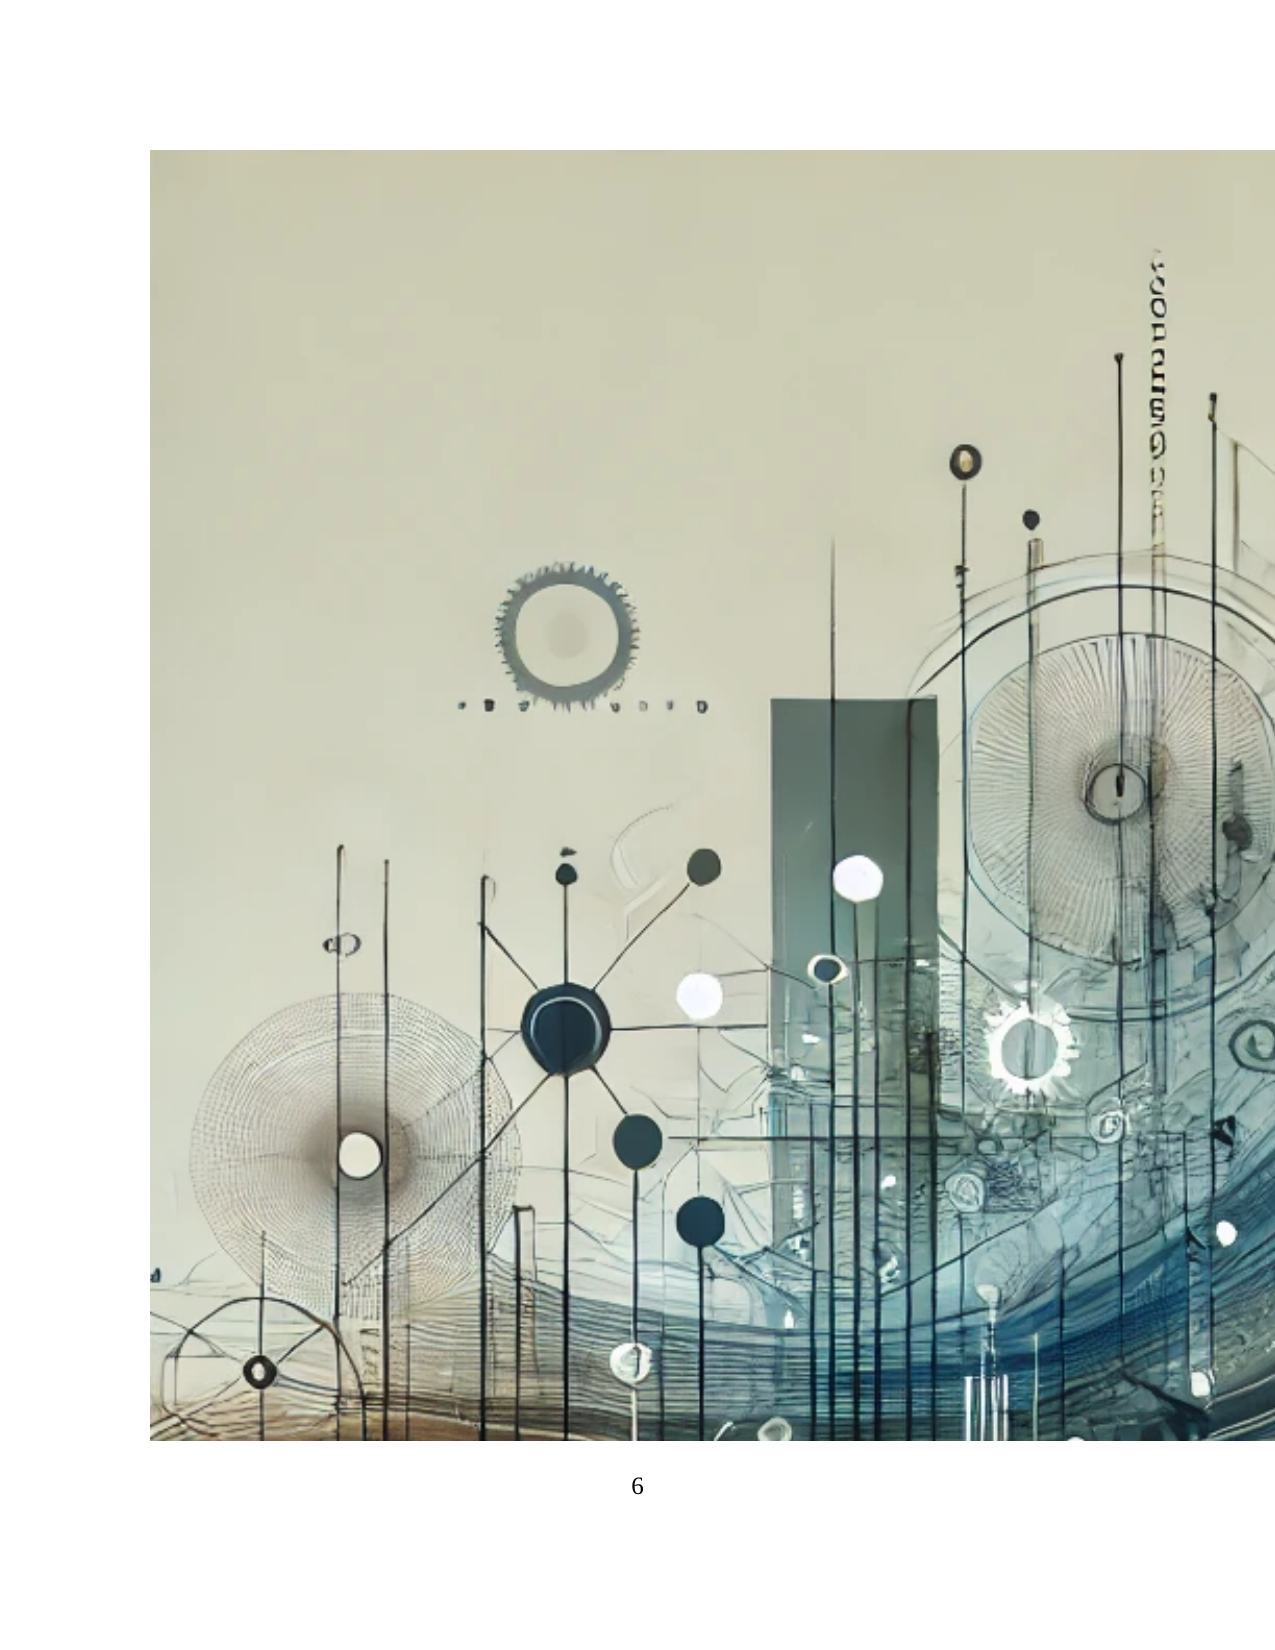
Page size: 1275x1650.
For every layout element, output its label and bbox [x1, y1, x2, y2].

picture [150, 150, 1275, 1441]
